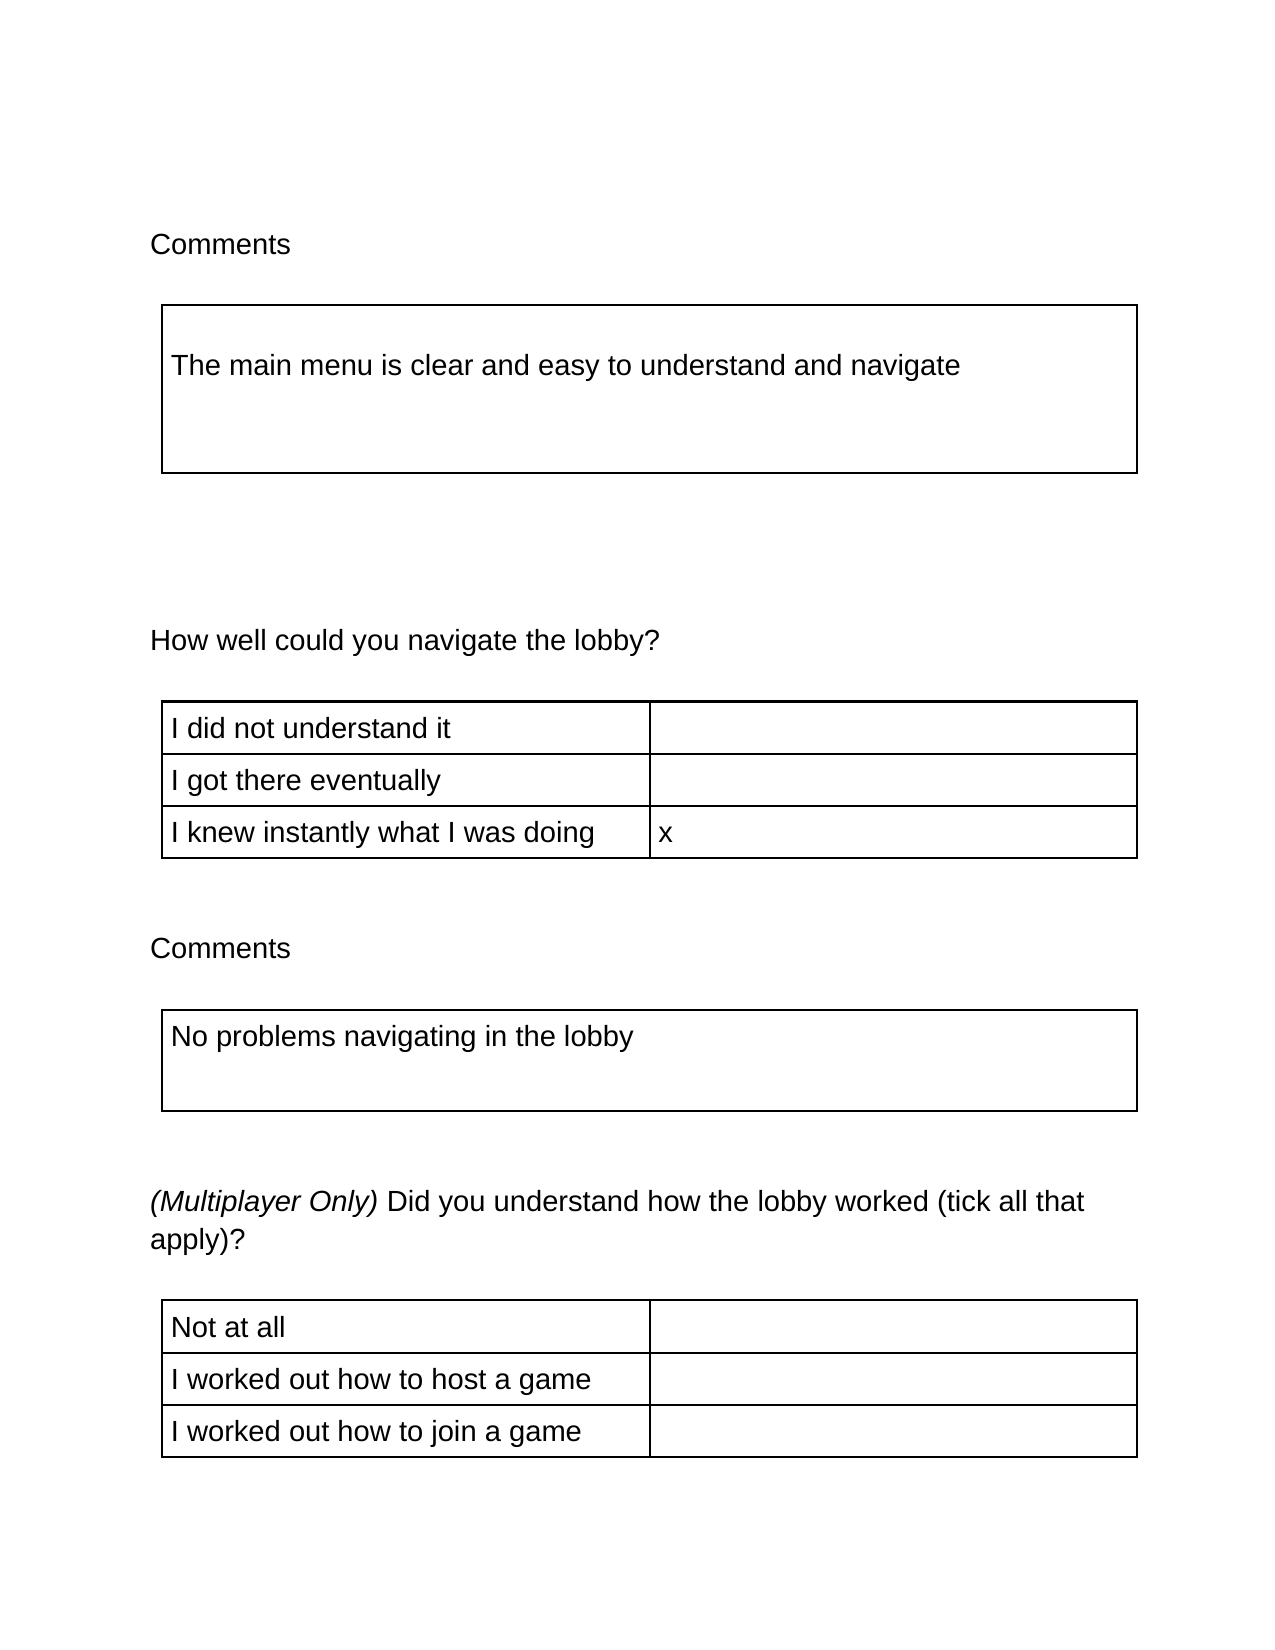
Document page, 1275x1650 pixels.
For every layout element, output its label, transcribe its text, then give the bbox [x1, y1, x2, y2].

table_cell x [651, 807, 1136, 857]
table_cell I worked out how to join a game [163, 1406, 649, 1456]
table_header [651, 703, 1136, 753]
table_cell I knew instantly what I was doing [163, 807, 649, 857]
table_header No problems navigating in the lobby [163, 1011, 1136, 1109]
table_cell I worked out how to host a game [163, 1354, 649, 1404]
table_cell I got there eventually [163, 755, 649, 805]
table_cell [651, 1354, 1136, 1404]
table_cell [651, 755, 1136, 805]
table_header Not at all [163, 1301, 649, 1352]
text How well could you navigate the lobby? [150, 623, 1125, 657]
table_header I did not understand it [163, 703, 649, 753]
table_cell [651, 1406, 1136, 1456]
text Comments [150, 227, 1125, 261]
table_header [651, 1301, 1136, 1352]
text Comments [150, 931, 1125, 965]
table_header The main menu is clear and easy to understand and navigate [163, 306, 1136, 472]
text (Multiplayer Only) Did you understand how the lobby worked (tick all that apply)? [150, 1184, 1125, 1256]
